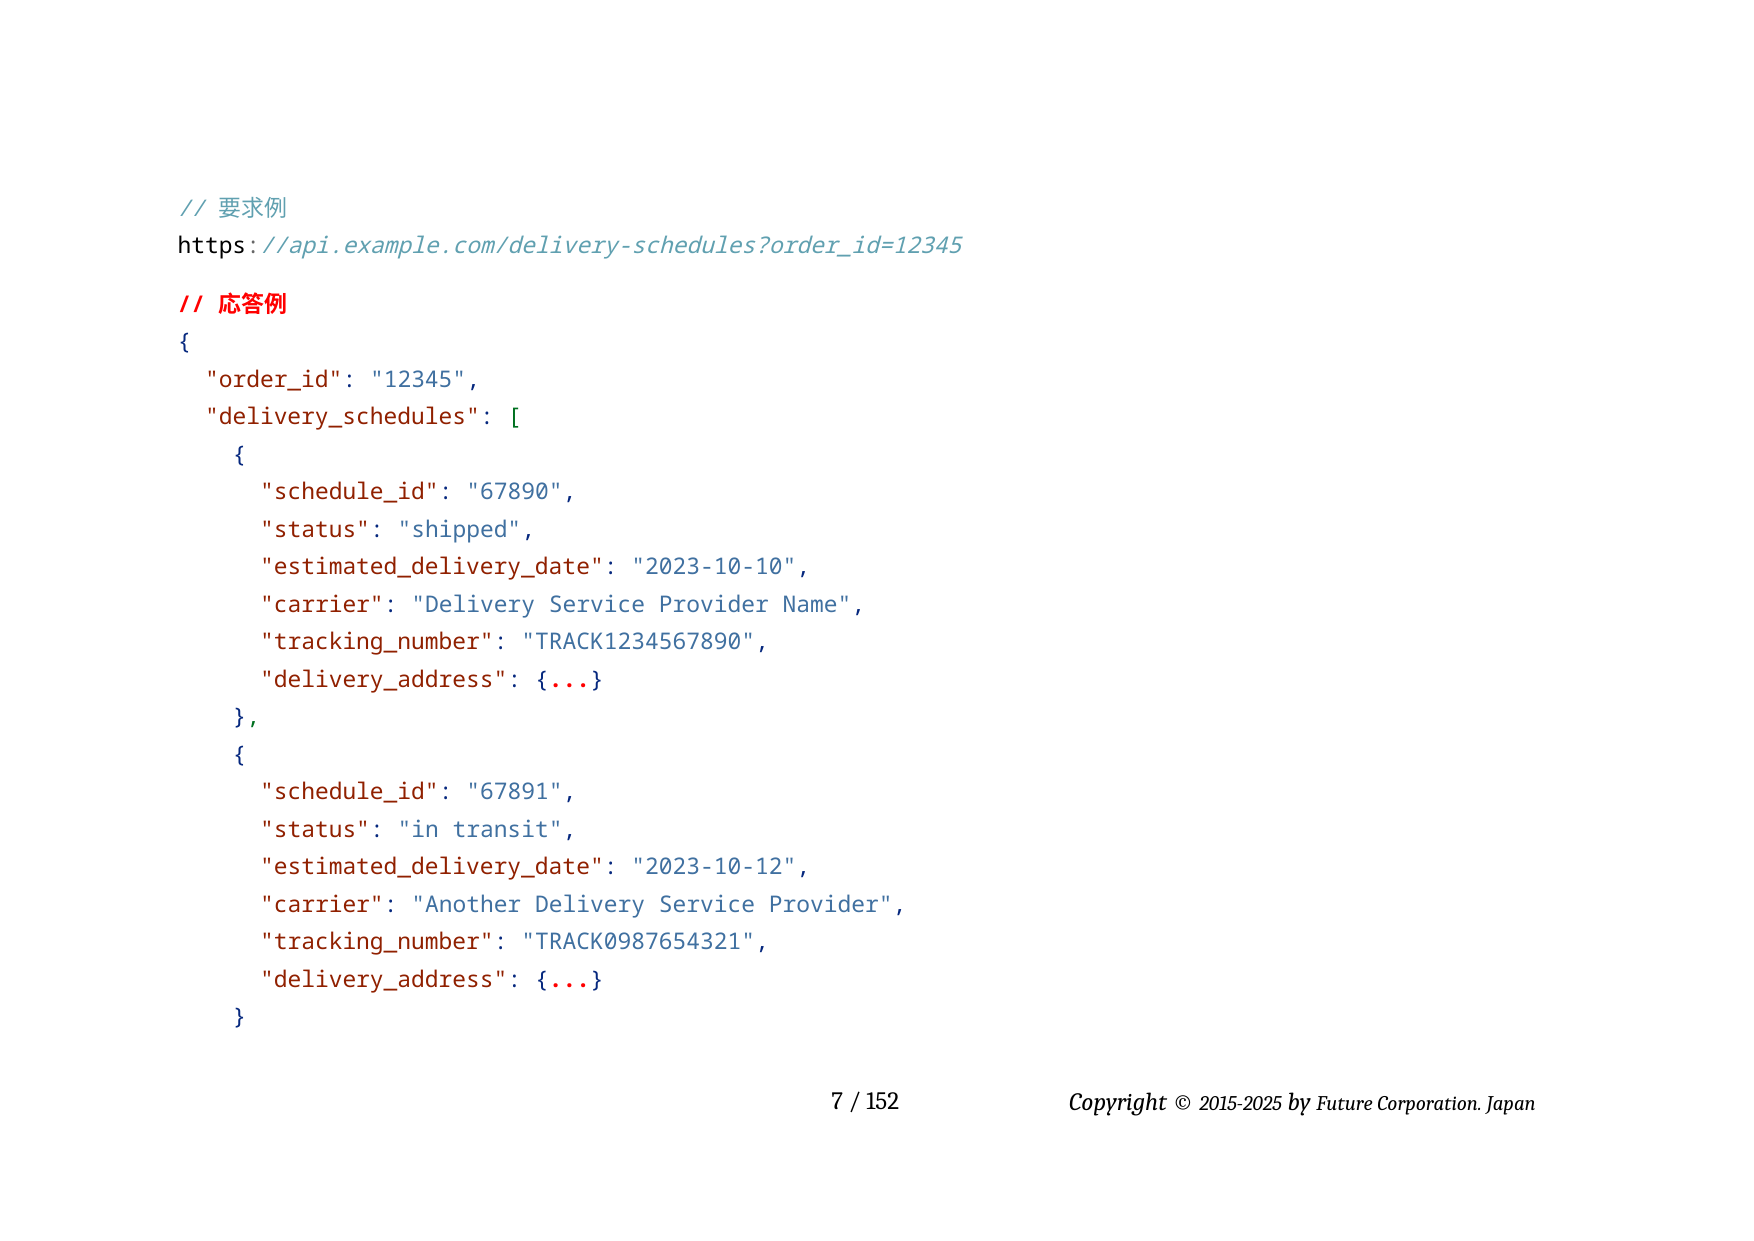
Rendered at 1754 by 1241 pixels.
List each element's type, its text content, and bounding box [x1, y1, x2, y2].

text // 要求例 https://api.example.com/delivery-schedules?order_id=12345 [177, 189, 1547, 264]
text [177, 285, 1547, 1035]
